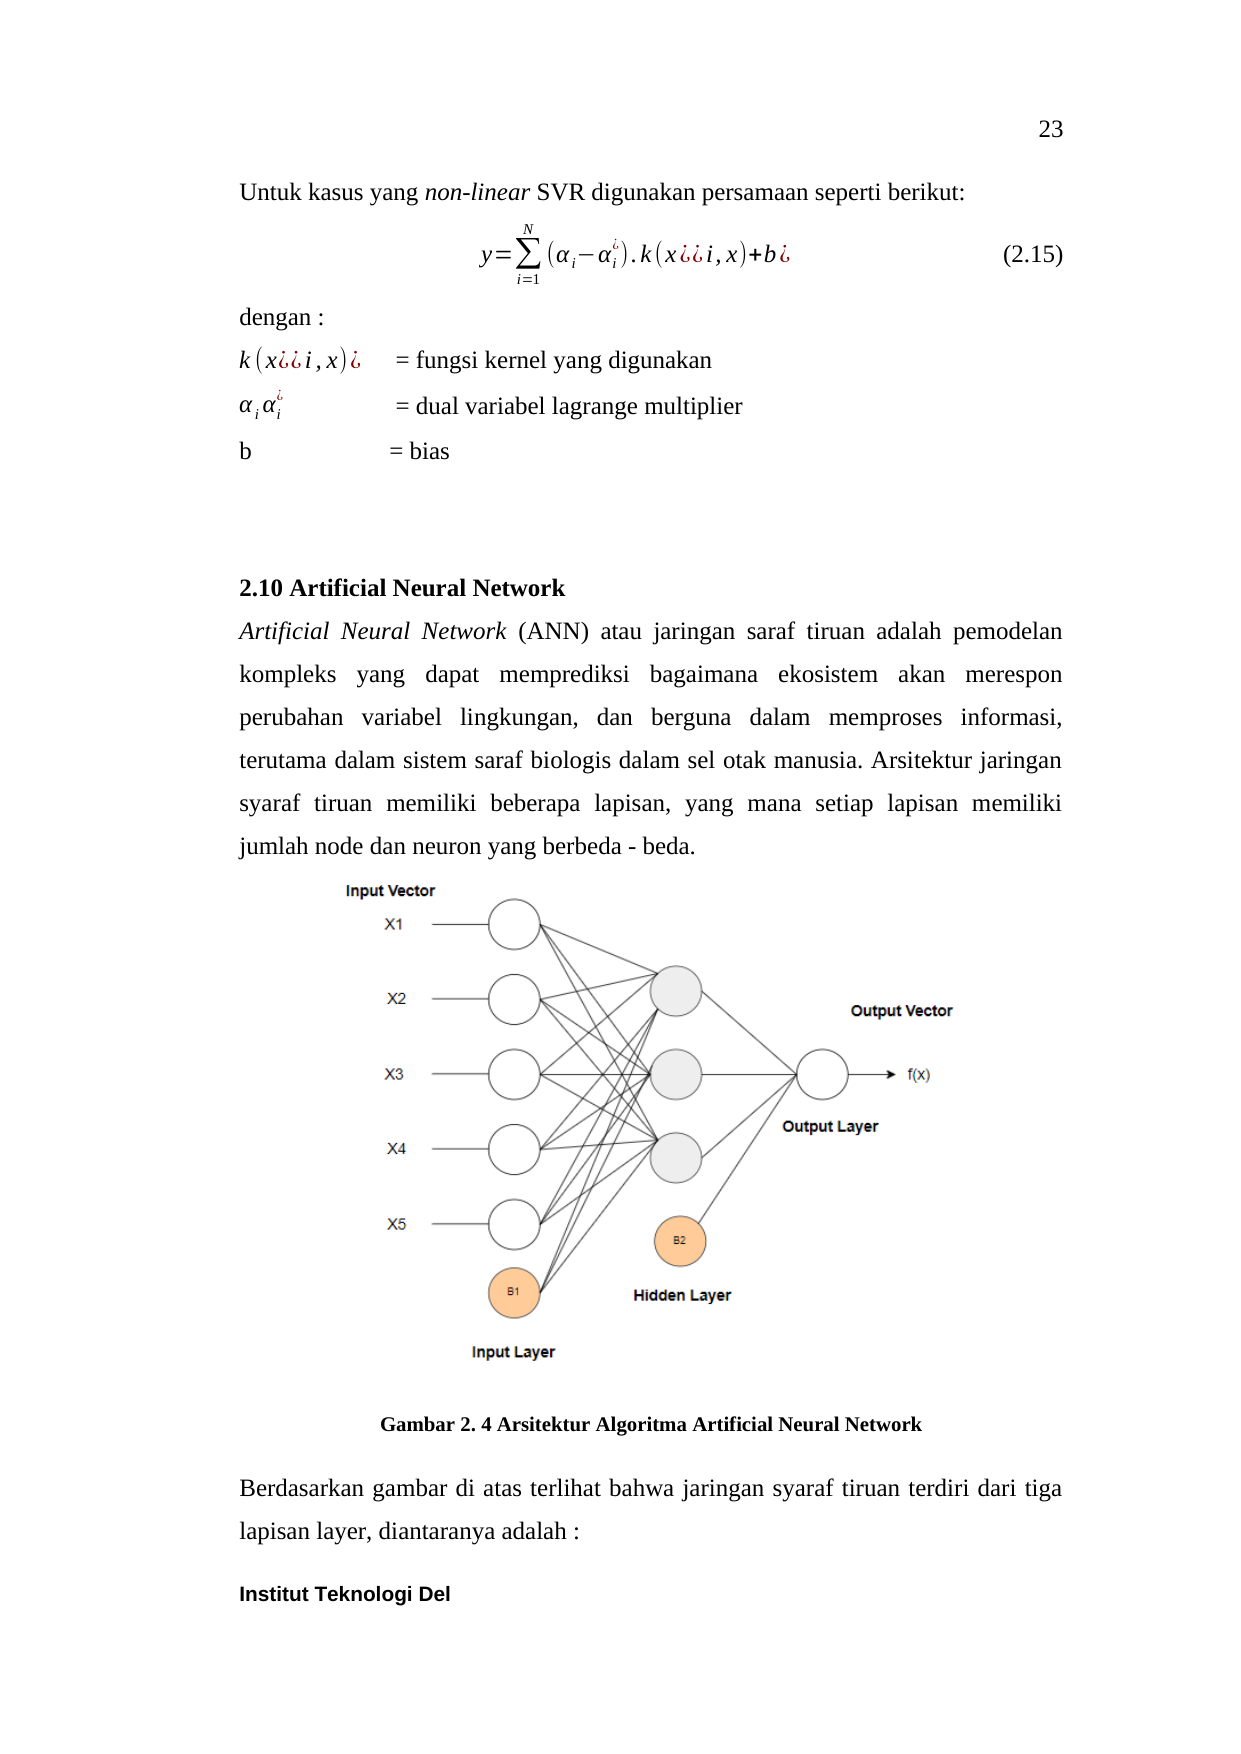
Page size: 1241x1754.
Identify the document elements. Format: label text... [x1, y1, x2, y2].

text Artificial Neural Network (ANN) atau jaringan saraf tiruan adalah pemodelan kompleks yang dapat memprediksi bagaimana ekosistem akan merespon perubahan variabel lingkungan, dan berguna dalam memproses informasi, terutama dalam sistem saraf biologis dalam sel otak manusia. Arsitektur jaringan syaraf tiruan memiliki beberapa lapisan, yang mana setiap lapisan memiliki jumlah node dan neuron yang berbeda - beda. [239, 616, 1063, 860]
text = fungsi kernel yang digunakan [239, 345, 1063, 375]
text = dual variabel lagrange multiplier [239, 389, 1063, 422]
text Untuk kasus yang non-linear SVR digunakan persamaan seperti berikut: [239, 177, 1063, 206]
text Gambar 2. 4 Arsitektur Algoritma Artificial Neural Network [239, 1412, 1063, 1436]
text Berdasarkan gambar di atas terlihat bahwa jaringan syaraf tiruan terdiri dari tiga lapisan layer, diantaranya adalah : [239, 1473, 1063, 1545]
subtitle 2.10 Artificial Neural Network [239, 573, 1063, 601]
text dengan : [239, 302, 1063, 331]
text (2.15) [239, 220, 1063, 287]
text b = bias [239, 436, 1063, 465]
picture [331, 874, 971, 1373]
